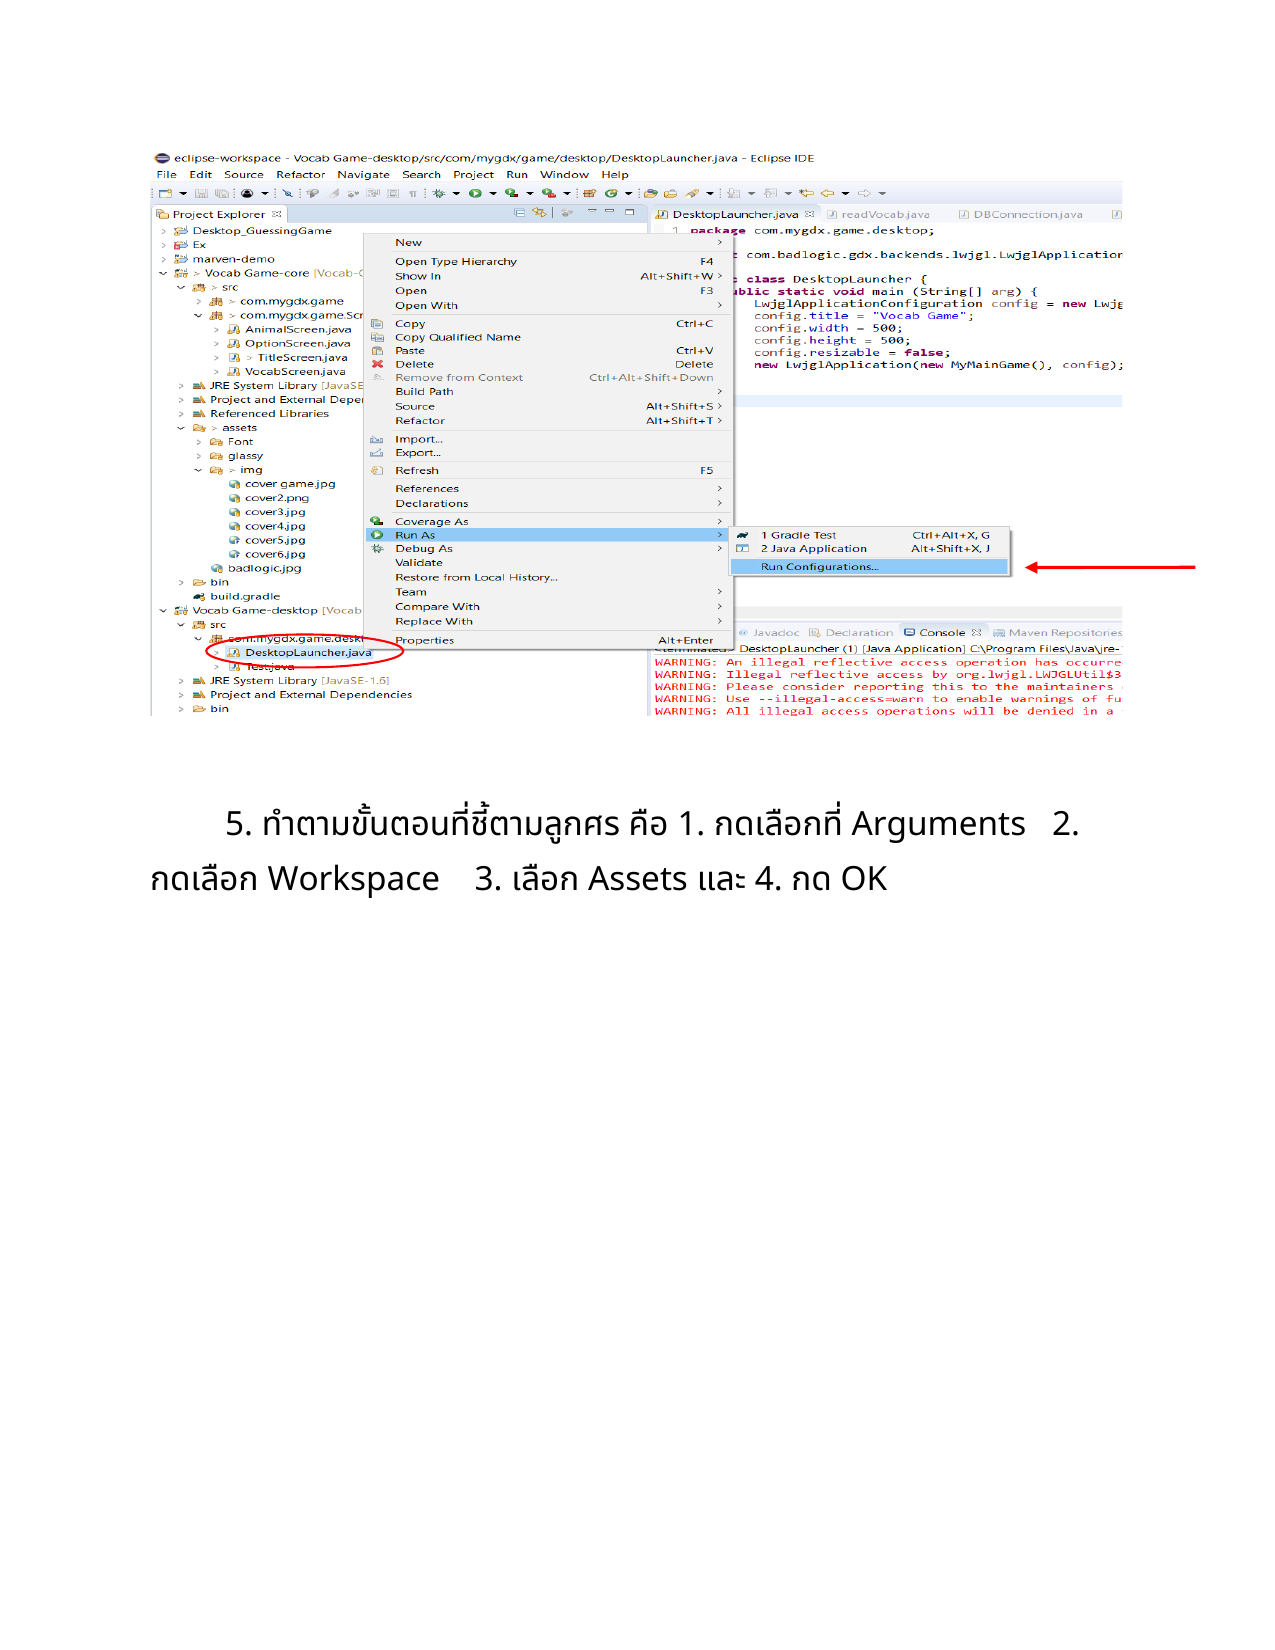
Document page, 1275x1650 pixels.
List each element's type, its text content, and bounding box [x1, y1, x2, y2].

picture [150, 150, 1123, 716]
text 5. ทำตามขั้นตอนที่ชี้ตามลูกศร คือ 1. กดเลือกที่ Arguments 2. กดเลือก Workspace 3. เลือก Assets และ 4. กด OK [150, 800, 1125, 905]
